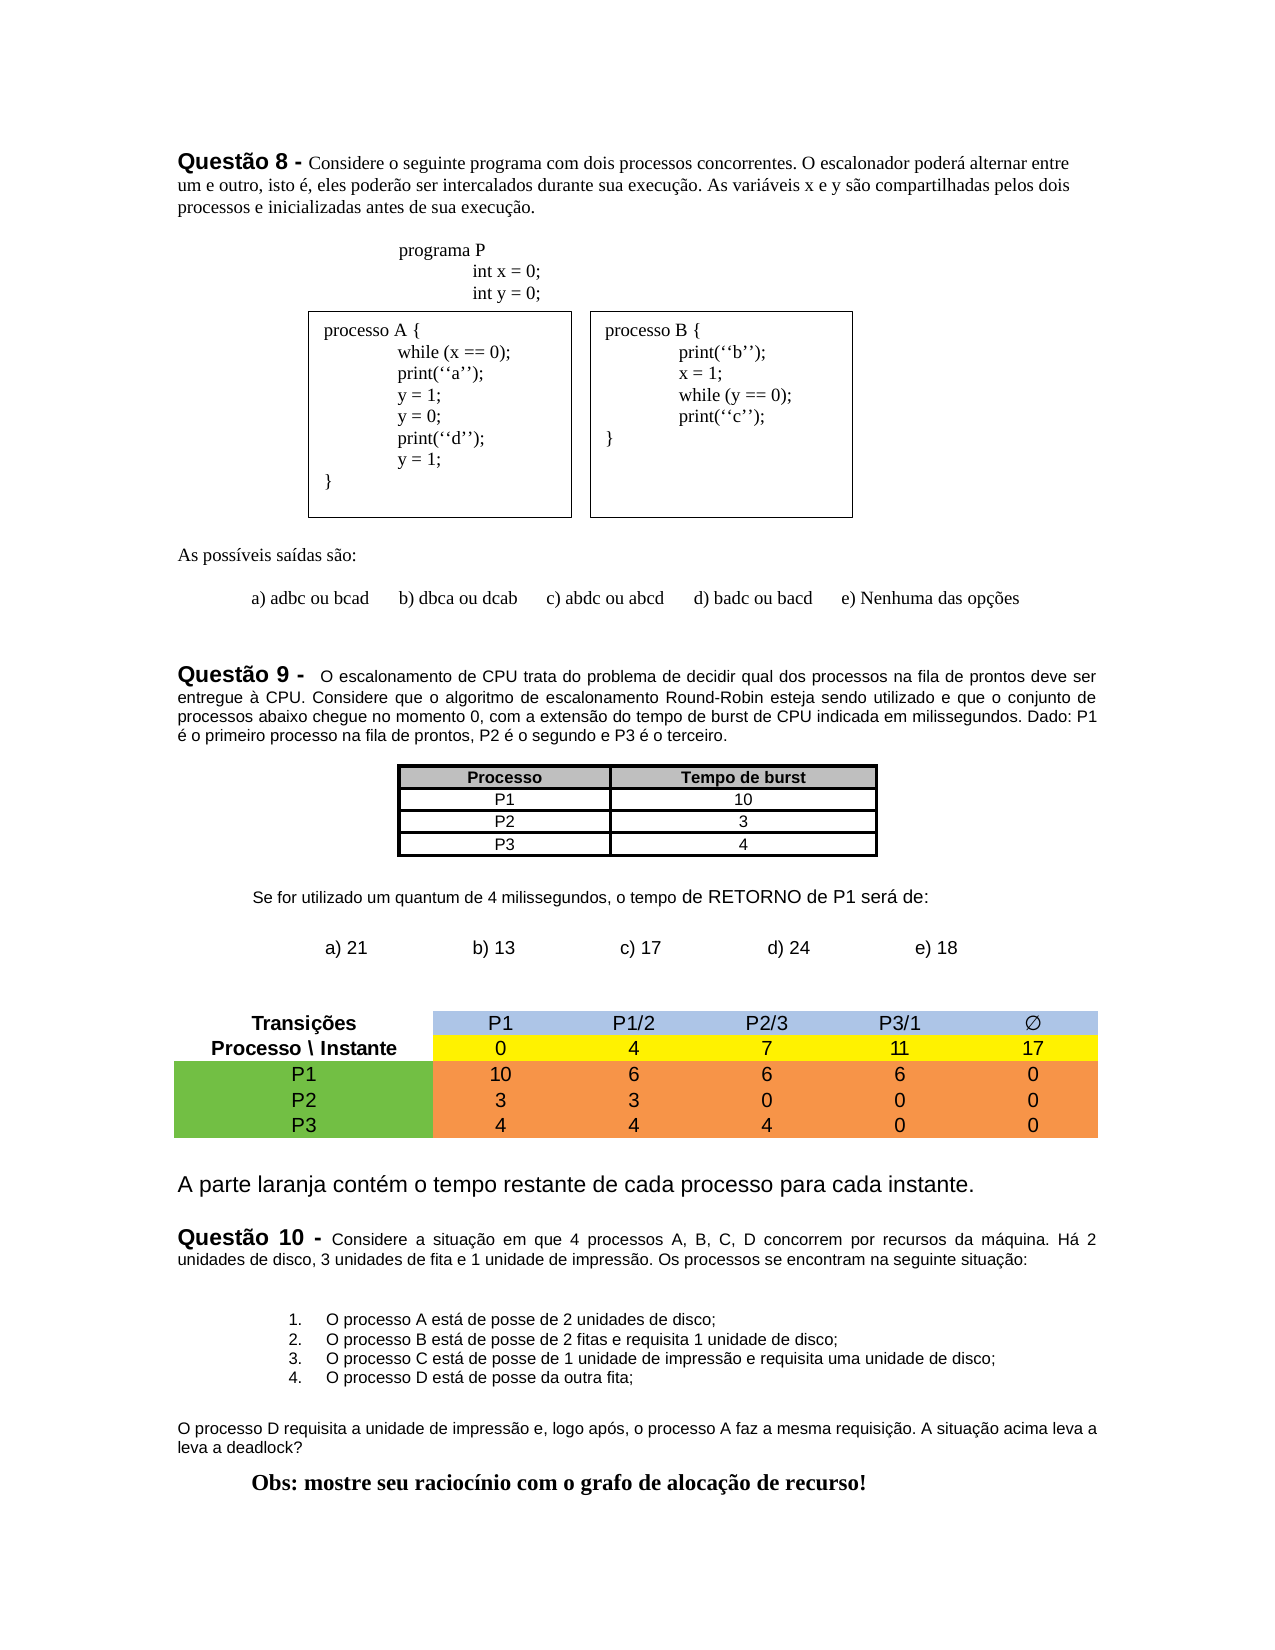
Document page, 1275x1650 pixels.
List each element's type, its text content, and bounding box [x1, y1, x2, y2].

list O processo A está de posse de 2 unidades de disco; [288, 1310, 1098, 1329]
list O processo D está de posse da outra fita; [288, 1368, 1098, 1387]
table_cell P3 [401, 834, 609, 853]
text int y = 0; [398, 282, 1098, 303]
text programa P [398, 239, 1098, 260]
text As possíveis saídas são: [177, 544, 1098, 566]
table_cell P2 [401, 812, 609, 831]
list O processo B está de posse de 2 fitas e requisita 1 unidade de disco; [288, 1329, 1098, 1348]
table_cell 4 [612, 834, 875, 853]
text a) 21 b) 13 c) 17 d) 24 e) 18 [252, 937, 1098, 958]
text a) adbc ou bcad b) dbca ou dcab c) abdc ou abcd d) badc ou bacd e) Nenhuma das opções [177, 587, 1098, 609]
text Questão 8 - Considere o seguinte programa com dois processos concorrentes. O escalonador poderá alternar entre um e outro, isto é, eles poderão ser intercalados durante sua execução. As variáveis x e y são compartilhadas pelos dois processos e inicializadas antes de sua execução. [177, 148, 1098, 217]
text A parte laranja contém o tempo restante de cada processo para cada instante. [177, 1171, 1098, 1197]
table_header Processo [401, 768, 609, 787]
text int x = 0; [472, 260, 1098, 282]
text Obs: mostre seu raciocínio com o grafo de alocação de recurso! [177, 1469, 1098, 1496]
table_cell P1 [401, 790, 609, 809]
table_cell 3 [612, 812, 875, 831]
text O processo D requisita a unidade de impressão e, logo após, o processo A faz a mesma requisição. A situação acima leva a leva a deadlock? [177, 1418, 1098, 1457]
table_cell 10 [612, 790, 875, 809]
text Se for utilizado um quantum de 4 milissegundos, o tempo de RETORNO de P1 será de: [252, 886, 1098, 907]
table_header Tempo de burst [612, 768, 875, 787]
text Questão 9 - O escalonamento de CPU trata do problema de decidir qual dos processos na fila de prontos deve ser entregue à CPU. Considere que o algoritmo de escalonamento Round-Robin esteja sendo utilizado e que o conjunto de processos abaixo chegue no momento 0, com a extensão do tempo de burst de CPU indicada em milissegundos. Dado: P1 é o primeiro processo na fila de prontos, P2 é o segundo e P3 é o terceiro. [177, 661, 1098, 745]
list O processo C está de posse de 1 unidade de impressão e requisita uma unidade de disco; [288, 1348, 1098, 1368]
text Questão 10 - Considere a situação em que 4 processos A, B, C, D concorrem por recursos da máquina. Há 2 unidades de disco, 3 unidades de fita e 1 unidade de impressão. Os processos se encontram na seguinte situação: [177, 1223, 1098, 1269]
